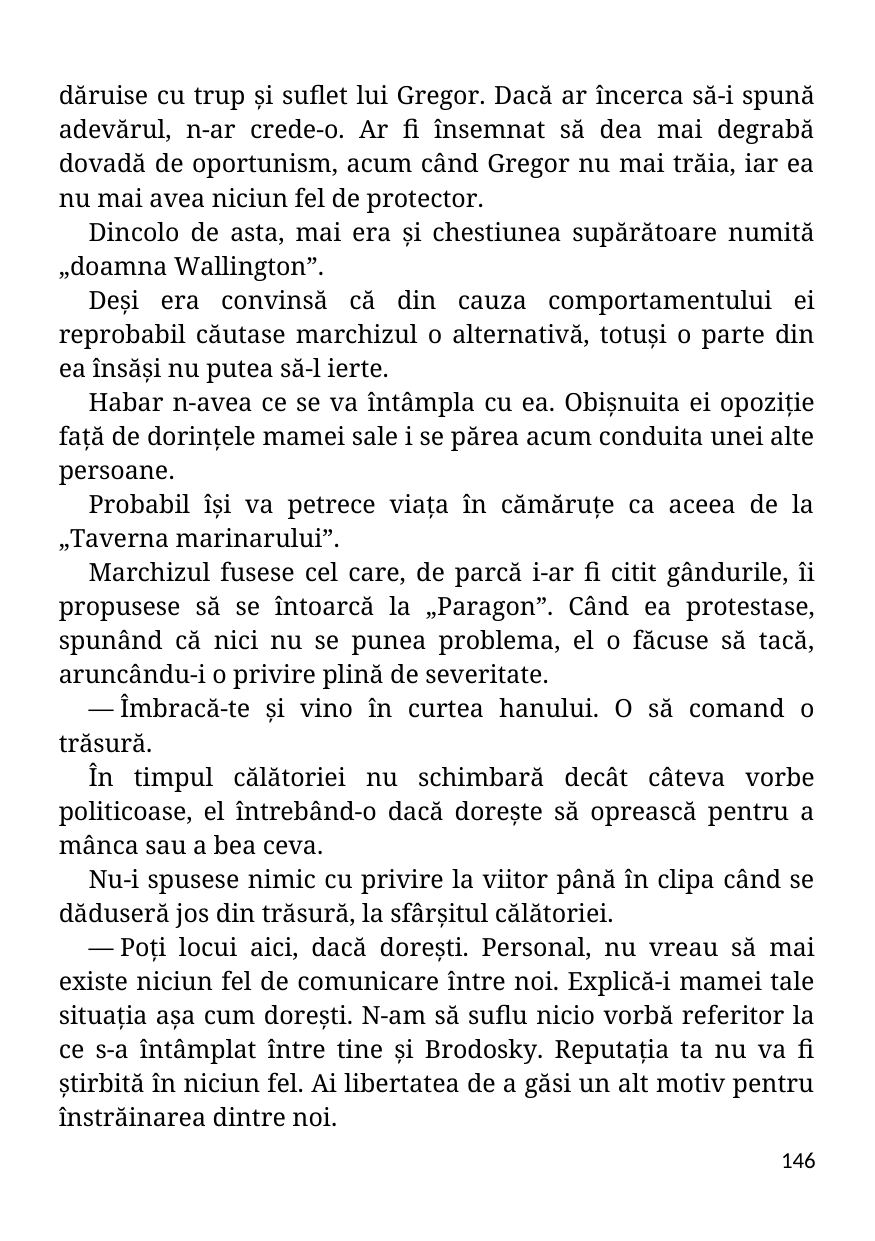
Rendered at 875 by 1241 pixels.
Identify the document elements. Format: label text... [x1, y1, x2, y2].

text Marchizul fusese cel care, de parcă i-ar fi citit gândurile, îi propusese să se întoarcă la „Paragon”. Când ea protestase, spunând că nici nu se punea problema, el o făcuse să tacă, aruncându-i o privire plină de severitate. [58, 555, 816, 691]
text Dincolo de asta, mai era și chestiunea supărătoare numită „doamna Wallington”. [58, 214, 816, 282]
text Habar n-avea ce se va întâmpla cu ea. Obișnuita ei opoziție față de dorințele mamei sale i se părea acum conduita unei alte persoane. [58, 384, 816, 487]
text — Poți locui aici, dacă dorești. Personal, nu vreau să mai existe niciun fel de comunicare între noi. Explică-i mamei tale situația așa cum dorești. N-am să suflu nicio vorbă referitor la ce s-a întâmplat între tine și Brodosky. Reputația ta nu va fi știrbită în niciun fel. Ai libertatea de a găsi un alt motiv pentru înstrăinarea dintre noi. [58, 929, 816, 1134]
text — Îmbracă-te și vino în curtea hanului. O să comand o trăsură. [58, 691, 816, 759]
text În timpul călătoriei nu schimbară decât câteva vorbe politicoase, el întrebând-o dacă dorește să oprească pentru a mânca sau a bea ceva. [58, 759, 816, 861]
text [58, 78, 816, 214]
text Probabil își va petrece viața în cămăruțe ca aceea de la „Taverna marinarului”. [58, 487, 816, 555]
text Nu-i spusese nimic cu privire la viitor până în clipa când se dăduseră jos din trăsură, la sfârșitul călătoriei. [58, 861, 816, 929]
text Deși era convinsă că din cauza comportamentului ei reprobabil căutase marchizul o alternativă, totuși o parte din ea însăși nu putea să-l ierte. [58, 282, 816, 384]
